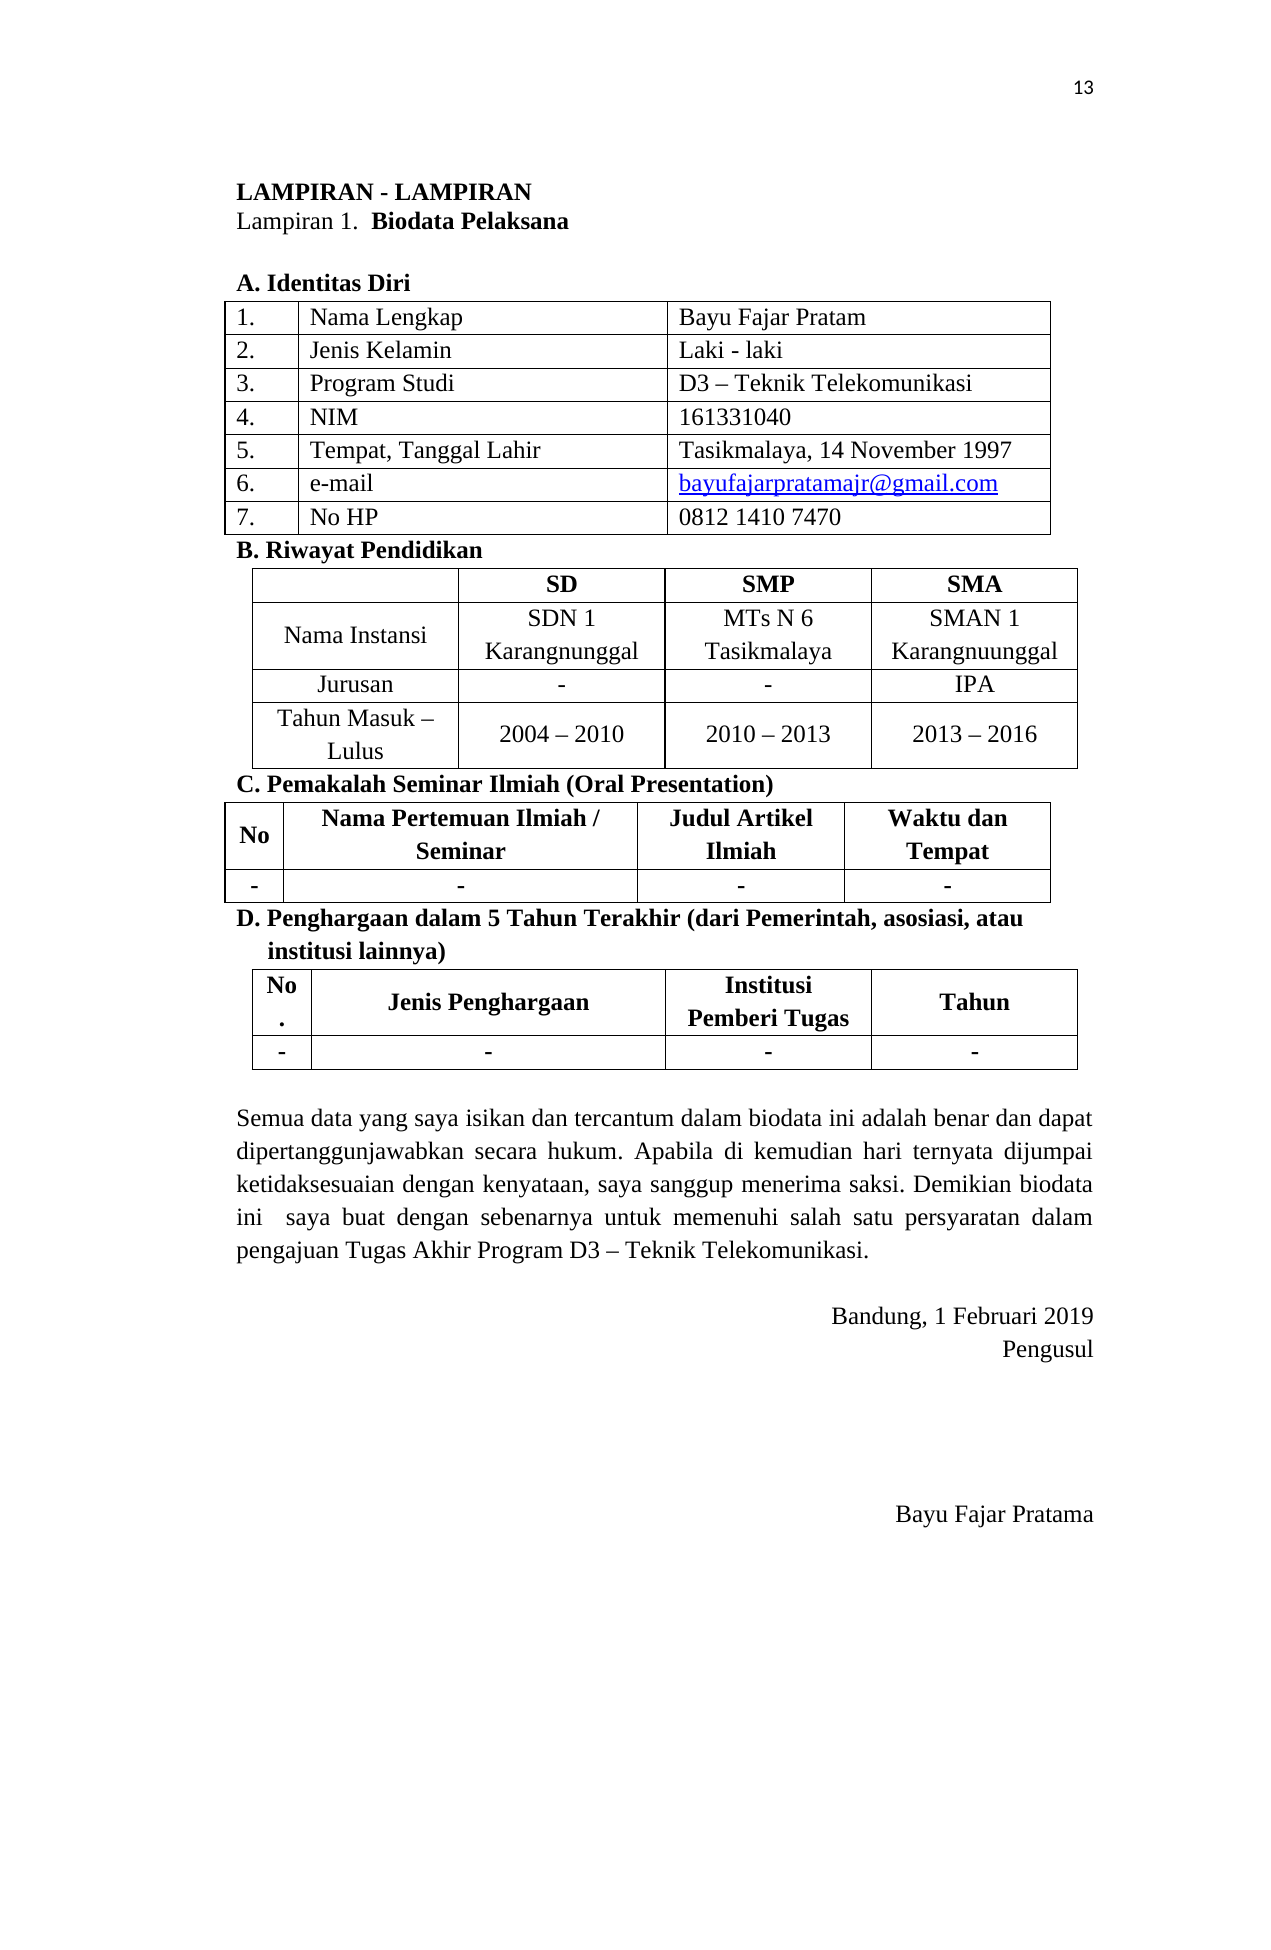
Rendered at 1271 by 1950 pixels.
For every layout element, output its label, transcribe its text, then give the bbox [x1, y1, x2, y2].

table_cell - [226, 870, 283, 902]
table_cell 0812 1410 7470 [668, 502, 1050, 534]
text D. Penghargaan dalam 5 Tahun Terakhir (dari Pemerintah, asosiasi, atau [236, 903, 1094, 932]
table_cell 3. [226, 369, 298, 401]
table_cell 2013 – 2016 [872, 703, 1077, 768]
table_cell - [666, 1036, 871, 1069]
table_cell - [638, 870, 844, 902]
text B. Riwayat Pendidikan [236, 535, 1094, 564]
table_cell 4. [226, 402, 298, 434]
table_cell Jurusan [253, 670, 458, 702]
text Pengusul [236, 1334, 1094, 1363]
table_cell 5. [226, 435, 298, 467]
table_cell 2004 – 2010 [459, 703, 664, 768]
table_cell - [845, 870, 1050, 902]
table_cell NIM [299, 402, 667, 434]
table_header SD [459, 569, 664, 602]
table_header Nama Lengkap [299, 302, 667, 334]
table_header SMA [872, 569, 1077, 602]
table_header 1. [226, 302, 298, 334]
text institusi lainnya) [236, 936, 1094, 965]
table_cell MTs N 6 Tasikmalaya [666, 603, 871, 668]
table_cell D3 – Teknik Telekomunikasi [668, 369, 1050, 401]
table_cell 6. [226, 469, 298, 501]
table_header No. [253, 970, 311, 1035]
table_cell SMAN 1 Karangnuunggal [872, 603, 1077, 668]
text Bandung, 1 Februari 2019 [236, 1301, 1094, 1330]
table_header Jenis Penghargaan [312, 970, 665, 1035]
table_cell SDN 1 Karangnunggal [459, 603, 664, 668]
table_cell - [284, 870, 637, 902]
table_cell 2. [226, 335, 298, 367]
table_cell Tahun Masuk – Lulus [253, 703, 458, 768]
table_cell Laki - laki [668, 335, 1050, 367]
text A. Identitas Diri [236, 268, 1094, 296]
table_cell - [872, 1036, 1077, 1069]
text C. Pemakalah Seminar Ilmiah (Oral Presentation) [236, 769, 1094, 798]
table_cell 2010 – 2013 [666, 703, 871, 768]
table_cell - [666, 670, 871, 702]
subtitle LAMPIRAN - LAMPIRAN [236, 177, 1094, 206]
table_header [253, 569, 458, 602]
table_cell 161331040 [668, 402, 1050, 434]
table_cell No HP [299, 502, 667, 534]
table_header Nama Pertemuan Ilmiah / Seminar [284, 803, 637, 869]
table_cell bayufajarpratamajr@gmail.com [668, 469, 1050, 501]
table_cell - [253, 1036, 311, 1069]
table_header Waktu dan Tempat [845, 803, 1050, 869]
table_cell Jenis Kelamin [299, 335, 667, 367]
table_cell e-mail [299, 469, 667, 501]
table_cell Tempat, Tanggal Lahir [299, 435, 667, 467]
table_header Institusi Pemberi Tugas [666, 970, 871, 1035]
table_cell - [312, 1036, 665, 1069]
table_header Tahun [872, 970, 1077, 1035]
table_cell Nama Instansi [253, 603, 458, 668]
text Semua data yang saya isikan dan tercantum dalam biodata ini adalah benar dan dapat dipertanggunjawabkan secara hukum. Apabila di kemudian hari ternyata dijumpai ketidaksesuaian dengan kenyataan, saya sanggup menerima saksi. Demikian biodata ini saya buat dengan sebenarnya untuk memenuhi salah satu persyaratan dalam pengajuan Tugas Akhir Program D3 – Teknik Telekomunikasi. [236, 1103, 1094, 1264]
table_header Judul Artikel Ilmiah [638, 803, 844, 869]
table_cell - [459, 670, 664, 702]
table_cell Program Studi [299, 369, 667, 401]
table_header No [226, 803, 283, 869]
table_cell 7. [226, 502, 298, 534]
table_cell IPA [872, 670, 1077, 702]
table_cell Tasikmalaya, 14 November 1997 [668, 435, 1050, 467]
table_header Bayu Fajar Pratam [668, 302, 1050, 334]
subtitle Lampiran 1. Biodata Pelaksana [236, 206, 1094, 235]
text Bayu Fajar Pratama [236, 1499, 1094, 1528]
table_header SMP [666, 569, 871, 602]
